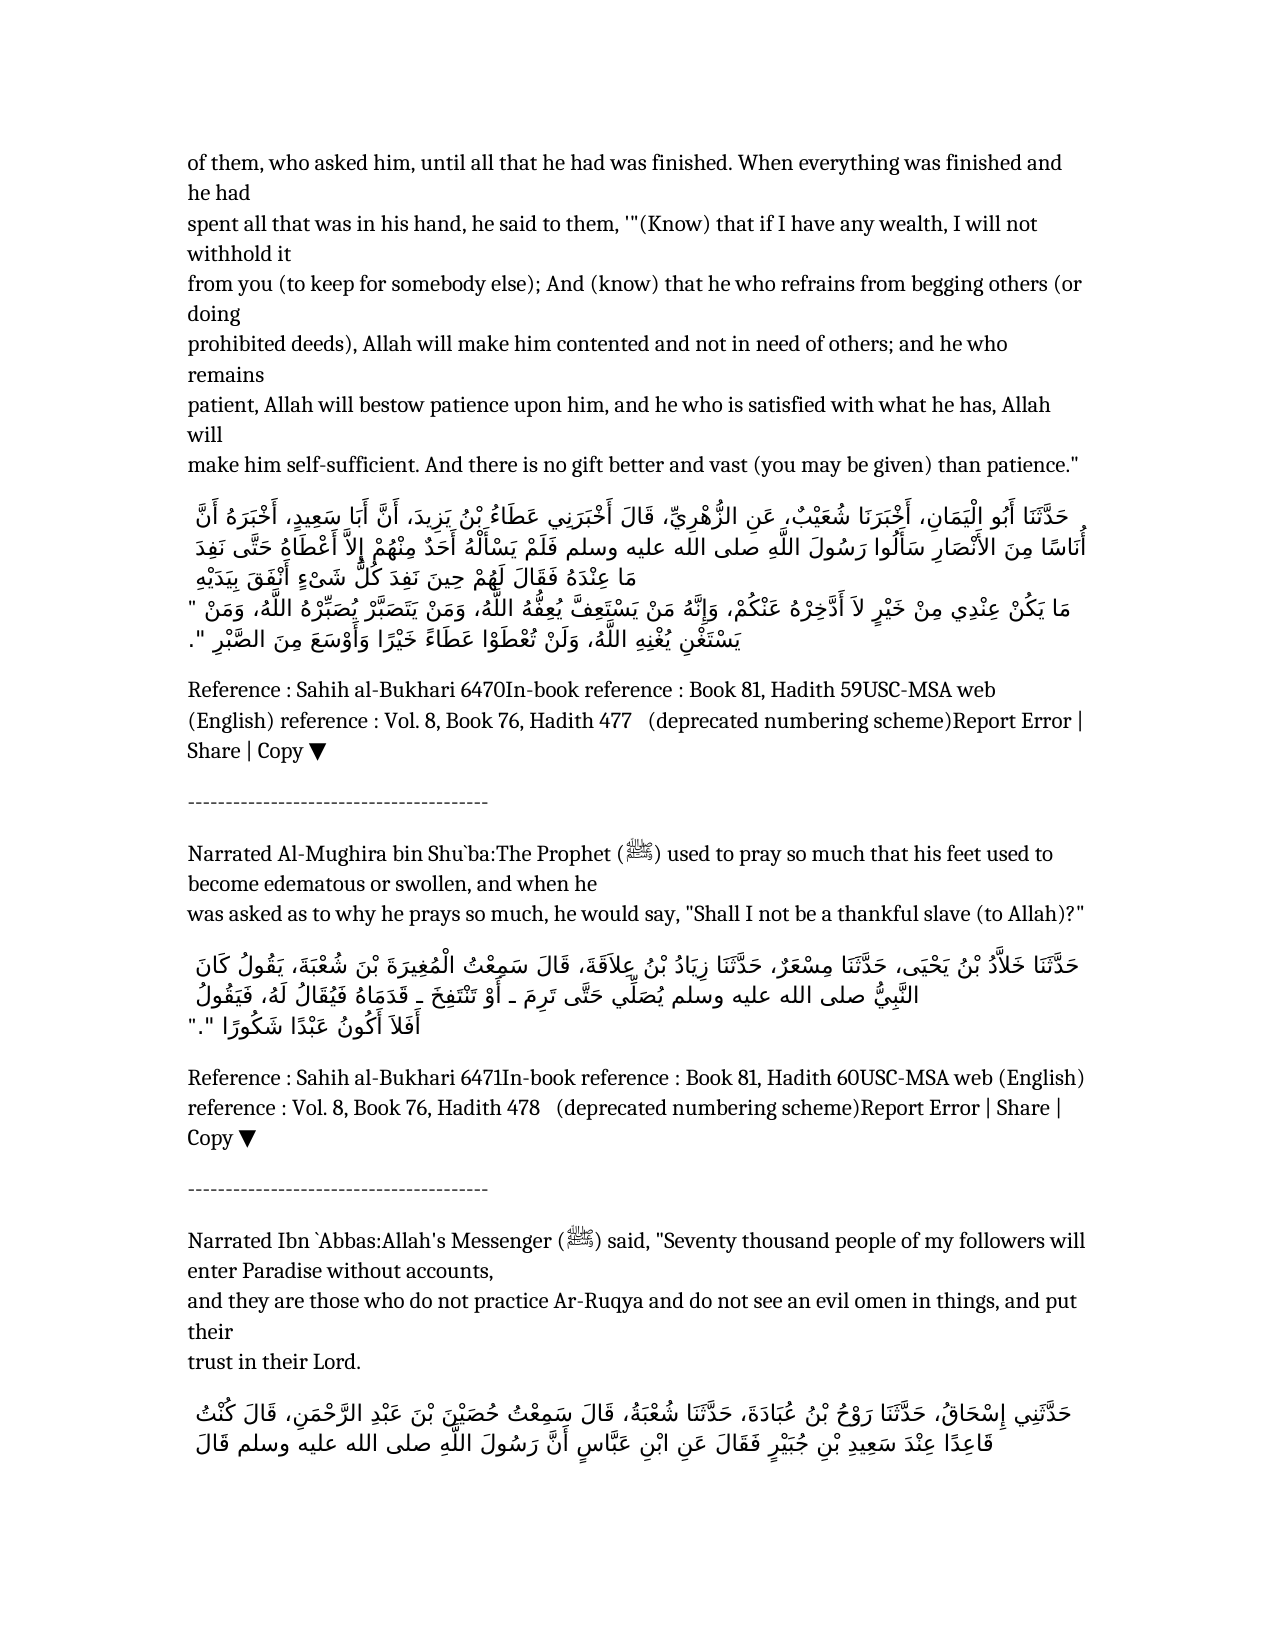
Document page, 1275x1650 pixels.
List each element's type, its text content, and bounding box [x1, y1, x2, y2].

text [187, 150, 1087, 478]
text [187, 1400, 1087, 1457]
text ---------------------------------------- [187, 789, 1087, 815]
text Narrated Al-Mughira bin Shu`ba:The Prophet (ﷺ) used to pray so much that his feet used to become edematous or swollen, and when he was asked as to why he prays so much, he would say, "Shall I not be a thankful slave (to Allah)?" [187, 840, 1087, 927]
text حَدَّثَنَا خَلاَّدُ بْنُ يَحْيَى، حَدَّثَنَا مِسْعَرٌ، حَدَّثَنَا زِيَادُ بْنُ عِلاَقَةَ، قَالَ سَمِعْتُ الْمُغِيرَةَ بْنَ شُعْبَةَ، يَقُولُ كَانَ النَّبِيُّ صلى الله عليه وسلم يُصَلِّي حَتَّى تَرِمَ ـ أَوْ تَنْتَفِخَ ـ قَدَمَاهُ فَيُقَالُ لَهُ، فَيَقُولُ ‏ "‏ أَفَلاَ أَكُونُ عَبْدًا شَكُورًا ‏"‏‏.‏ [187, 952, 1087, 1040]
text Reference : Sahih al-Bukhari 6470In-book reference : Book 81, Hadith 59USC-MSA web (English) reference : Vol. 8, Book 76, Hadith 477 (deprecated numbering scheme)Report Error | Share | Copy ▼ [187, 677, 1087, 764]
text حَدَّثَنَا أَبُو الْيَمَانِ، أَخْبَرَنَا شُعَيْبٌ، عَنِ الزُّهْرِيِّ، قَالَ أَخْبَرَنِي عَطَاءُ بْنُ يَزِيدَ، أَنَّ أَبَا سَعِيدٍ، أَخْبَرَهُ أَنَّ أُنَاسًا مِنَ الأَنْصَارِ سَأَلُوا رَسُولَ اللَّهِ صلى الله عليه وسلم فَلَمْ يَسْأَلْهُ أَحَدٌ مِنْهُمْ إِلاَّ أَعْطَاهُ حَتَّى نَفِدَ مَا عِنْدَهُ فَقَالَ لَهُمْ حِينَ نَفِدَ كُلُّ شَىْءٍ أَنْفَقَ بِيَدَيْهِ ‏ "‏ مَا يَكُنْ عِنْدِي مِنْ خَيْرٍ لاَ أَدَّخِرْهُ عَنْكُمْ، وَإِنَّهُ مَنْ يَسْتَعِفَّ يُعِفُّهُ اللَّهُ، وَمَنْ يَتَصَبَّرْ يُصَبِّرْهُ اللَّهُ، وَمَنْ يَسْتَغْنِ يُغْنِهِ اللَّهُ، وَلَنْ تُعْطَوْا عَطَاءً خَيْرًا وَأَوْسَعَ مِنَ الصَّبْرِ ‏"‏‏.‏ [187, 503, 1087, 652]
text Narrated Ibn `Abbas:Allah's Messenger (ﷺ) said, "Seventy thousand people of my followers will enter Paradise without accounts, and they are those who do not practice Ar-Ruqya and do not see an evil omen in things, and put their trust in their Lord. [187, 1227, 1087, 1375]
text Reference : Sahih al-Bukhari 6471In-book reference : Book 81, Hadith 60USC-MSA web (English) reference : Vol. 8, Book 76, Hadith 478 (deprecated numbering scheme)Report Error | Share | Copy ▼ [187, 1065, 1087, 1152]
text ---------------------------------------- [187, 1176, 1087, 1203]
